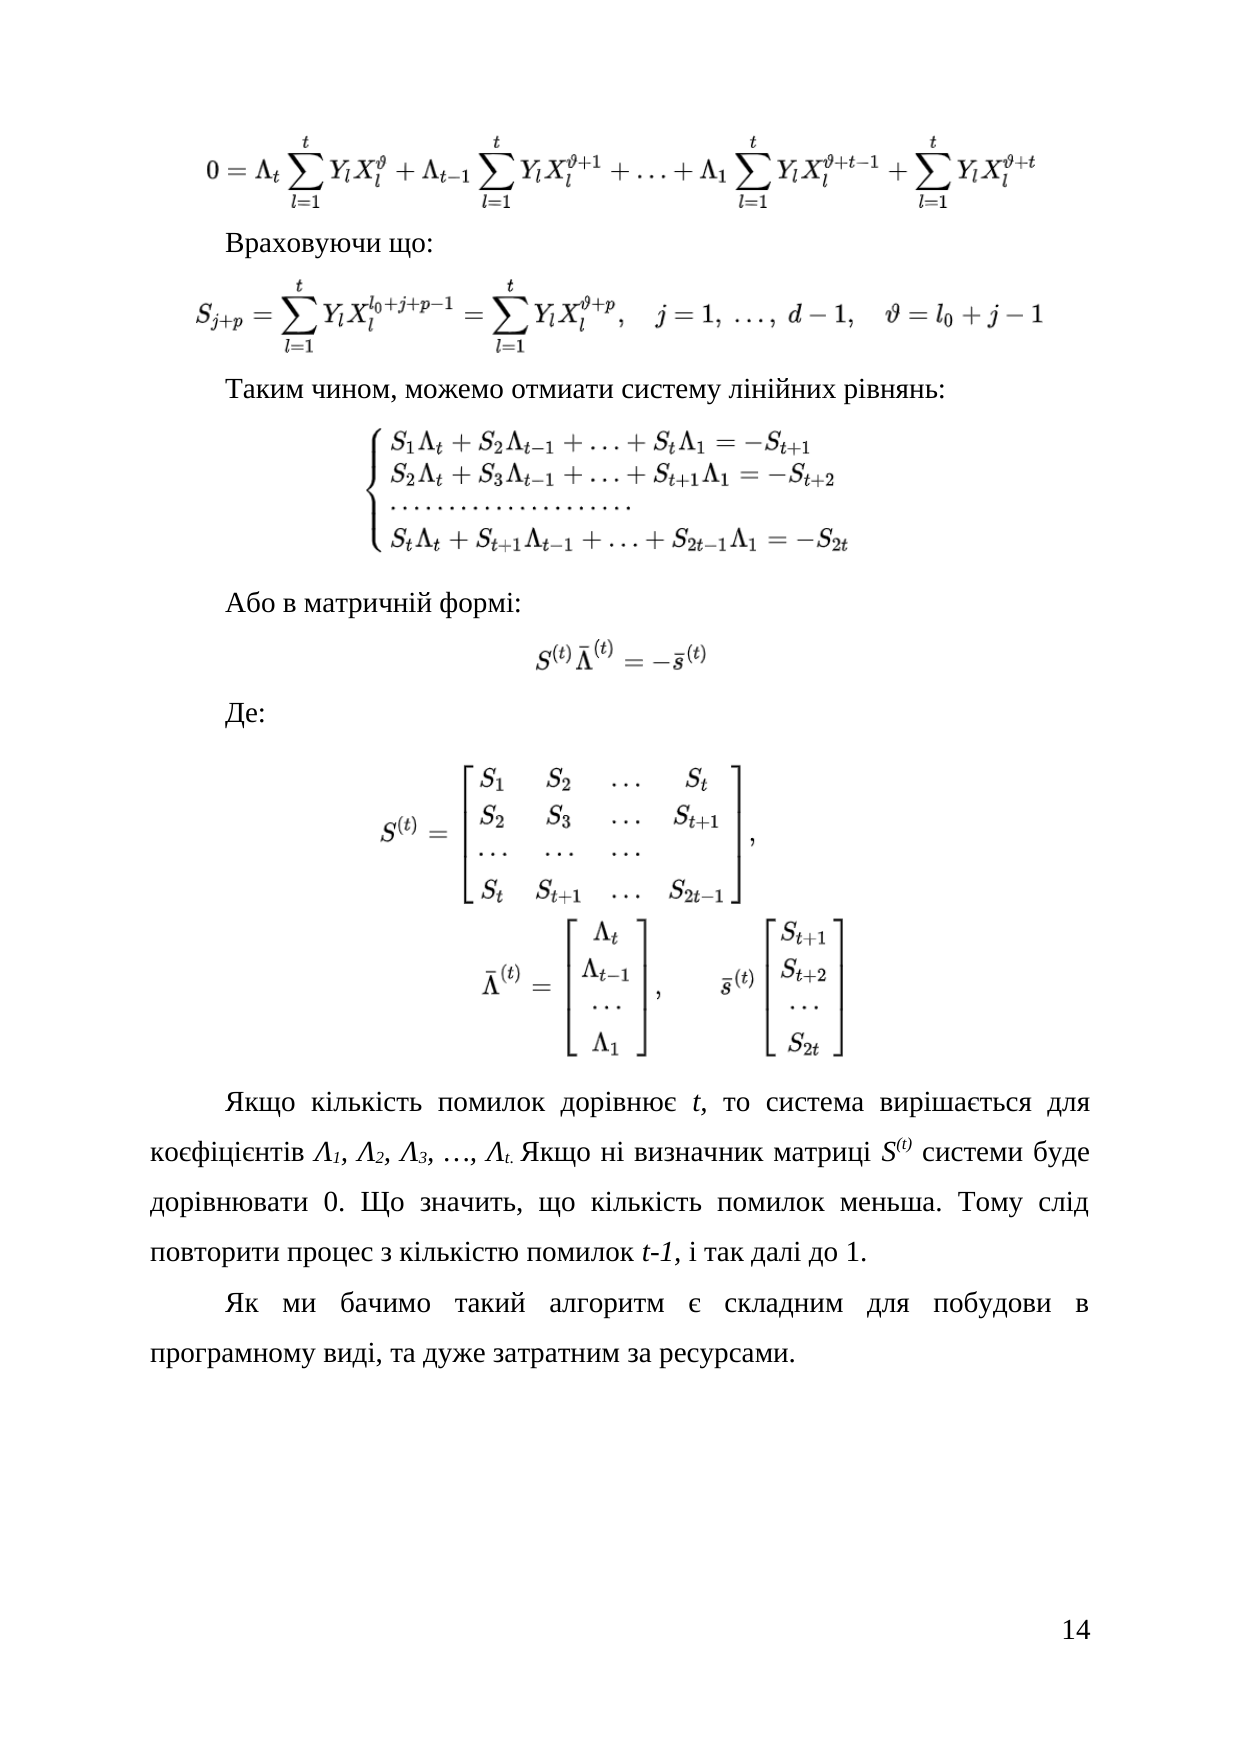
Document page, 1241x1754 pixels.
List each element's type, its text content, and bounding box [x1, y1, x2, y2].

text Або в матричній формі: [150, 585, 1090, 618]
text Як ми бачимо такий алгоритм є складним для побудови в програмному виді, та дуже затратним за ресурсами. [150, 1285, 1090, 1369]
text Таким чином, можемо отмиати систему лінійних рівнянь: [150, 371, 1090, 404]
text Де: [150, 695, 1090, 728]
picture [370, 745, 870, 1067]
picture [361, 421, 879, 569]
text Враховуючи що: [150, 225, 1090, 258]
text Якщо кількість помилок дорівнює t, то система вирішається для коєфіцієнтів Λ1, Λ2, Λ3, …, Λt. Якщо ні визначник матриці S(t) системи буде дорівнювати 0. Що значить, що кількість помилок меньша. Тому слід повторити процес з кількістю помилок t-1, і так далі до 1. [150, 1084, 1090, 1268]
picture [192, 275, 1048, 355]
picture [202, 132, 1038, 208]
picture [531, 635, 710, 678]
